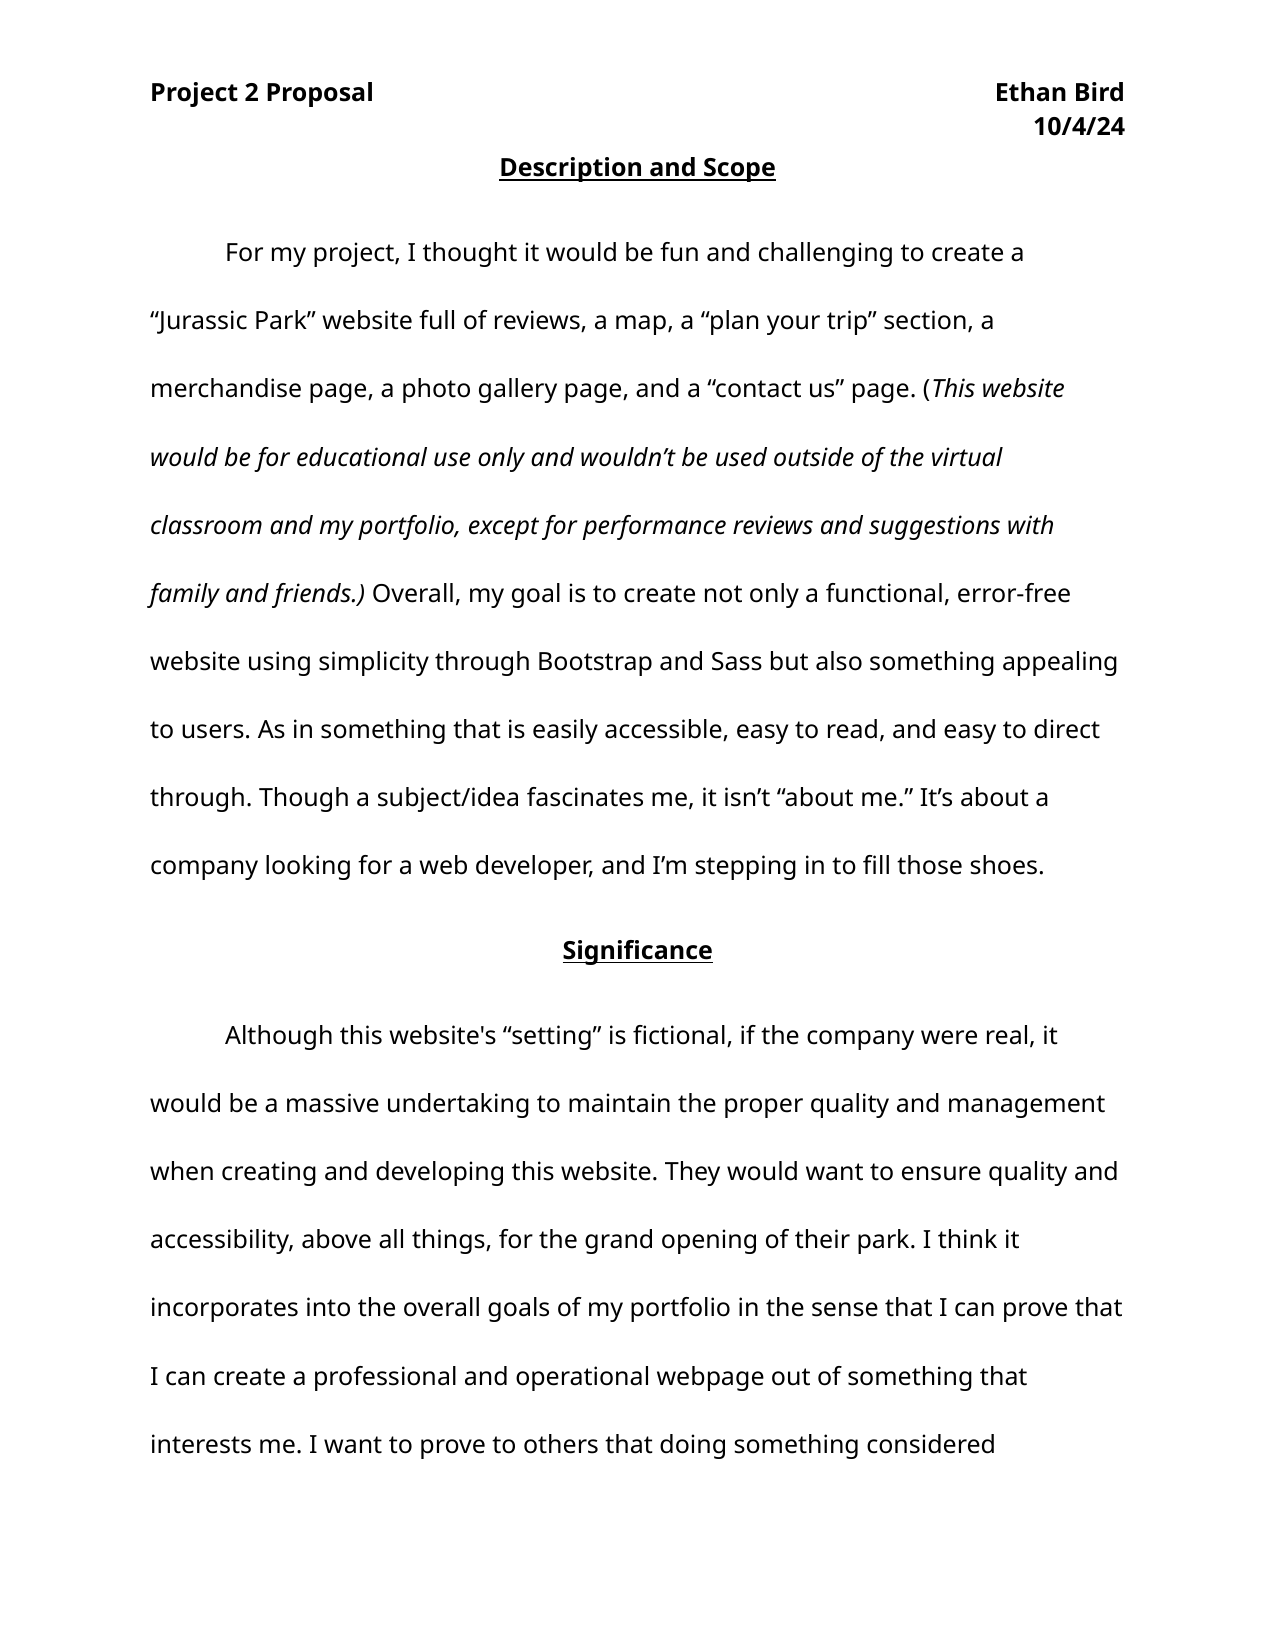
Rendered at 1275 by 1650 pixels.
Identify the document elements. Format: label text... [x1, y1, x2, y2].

text For my project, I thought it would be fun and challenging to create a “Jurassic Park” website full of reviews, a map, a “plan your trip” section, a merchandise page, a photo gallery page, and a “contact us” page. (This website would be for educational use only and wouldn’t be used outside of the virtual classroom and my portfolio, except for performance reviews and suggestions with family and friends.) Overall, my goal is to create not only a functional, error-free website using simplicity through Bootstrap and Sass but also something appealing to users. As in something that is easily accessible, easy to read, and easy to direct through. Though a subject/idea fascinates me, it isn’t “about me.” It’s about a company looking for a web developer, and I’m stepping in to fill those shoes. [150, 235, 1125, 882]
text Significance [150, 933, 1125, 967]
text Description and Scope [150, 150, 1125, 184]
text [150, 1017, 1125, 1460]
